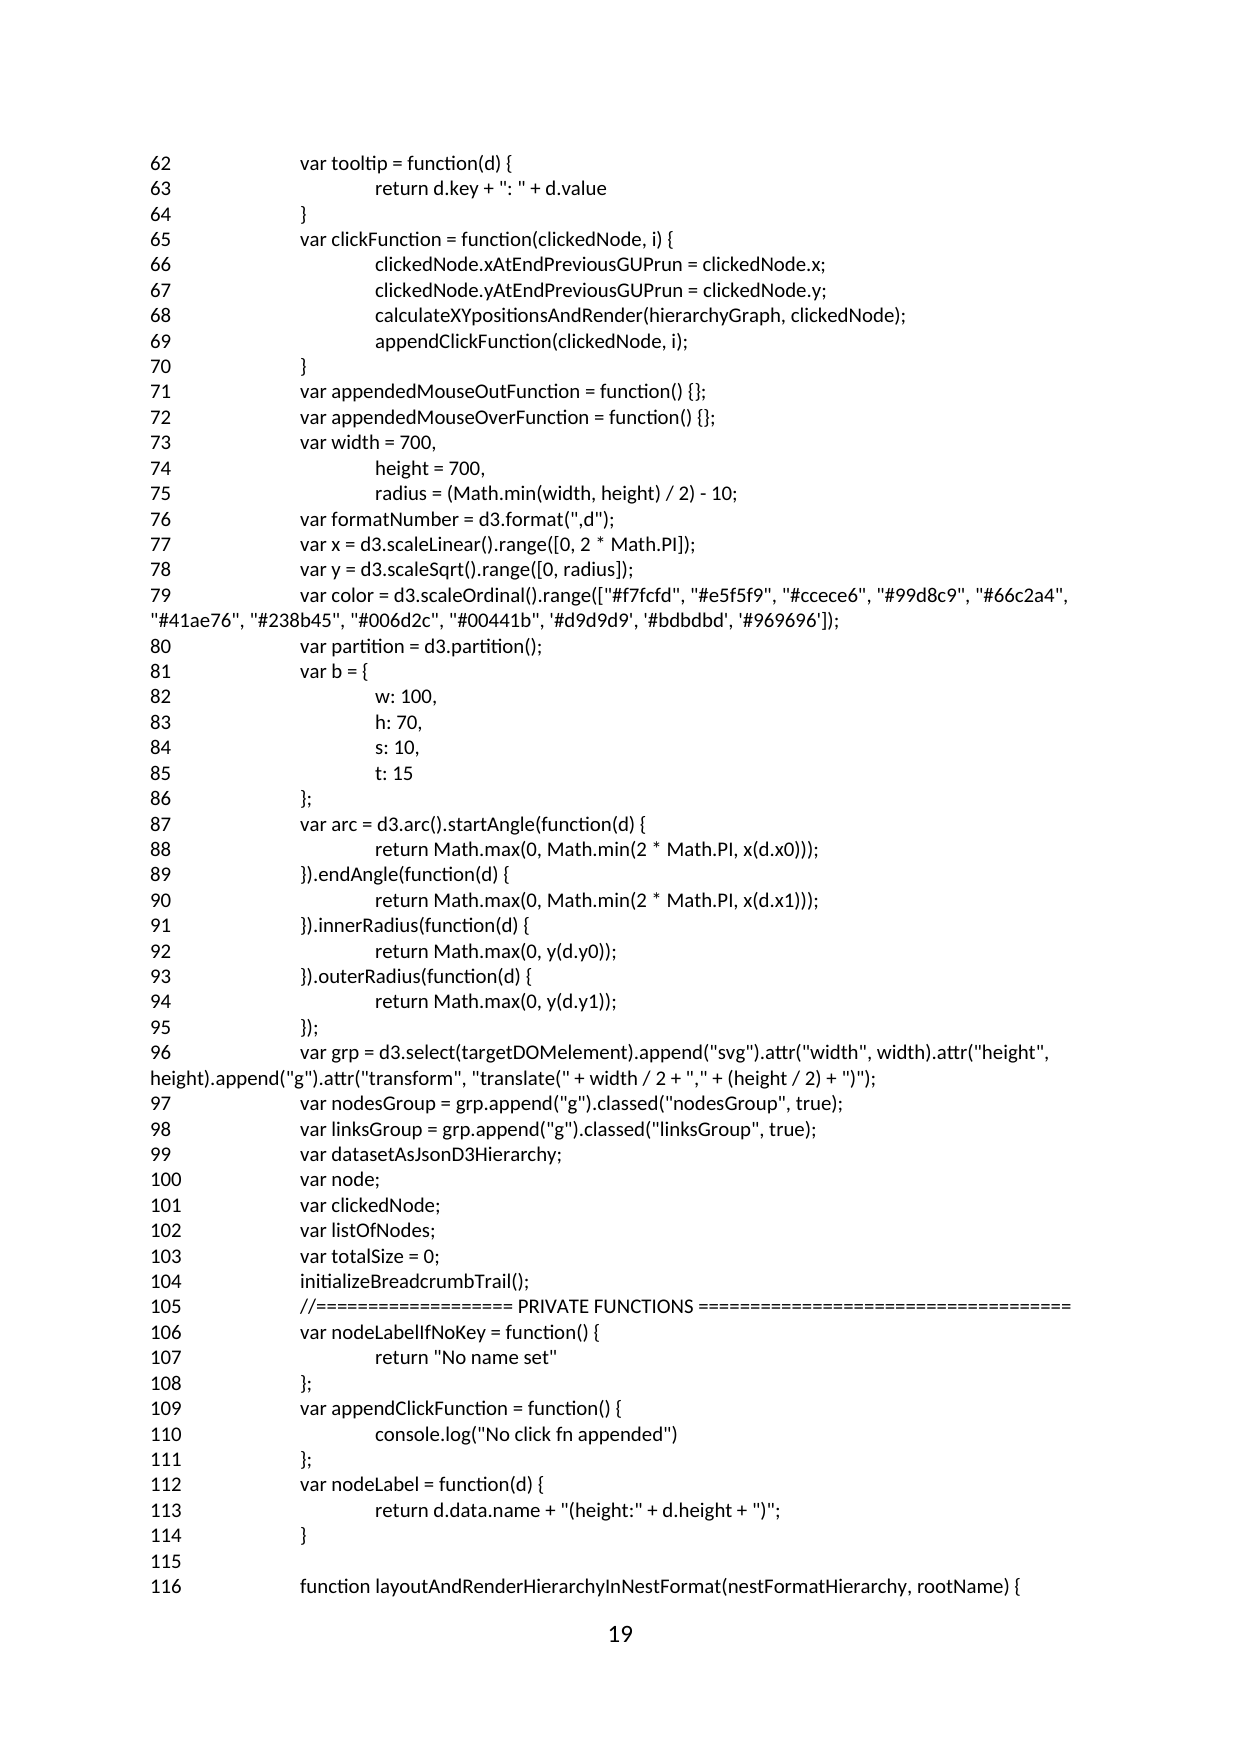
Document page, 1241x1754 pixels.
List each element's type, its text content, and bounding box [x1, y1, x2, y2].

text 69 appendClickFunction(clickedNode, i); [150, 328, 1090, 353]
text 87 var arc = d3.arc().startAngle(function(d) { [150, 811, 1090, 836]
text 90 return Math.max(0, Math.min(2 * Math.PI, x(d.x1))); [150, 887, 1090, 912]
text 113 return d.data.name + "(height:" + d.height + ")"; [150, 1497, 1090, 1522]
text 99 var datasetAsJsonD3Hierarchy; [150, 1141, 1090, 1167]
text 64 } [150, 201, 1090, 226]
text 88 return Math.max(0, Math.min(2 * Math.PI, x(d.x0))); [150, 836, 1090, 862]
text 106 var nodeLabelIfNoKey = function() { [150, 1319, 1090, 1344]
text 73 var width = 700, [150, 429, 1090, 455]
text 82 w: 100, [150, 684, 1090, 709]
text 72 var appendedMouseOverFunction = function() {}; [150, 404, 1090, 429]
text 81 var b = { [150, 658, 1090, 684]
text 93 }).outerRadius(function(d) { [150, 963, 1090, 989]
text 109 var appendClickFunction = function() { [150, 1395, 1090, 1421]
text 76 var formatNumber = d3.format(",d"); [150, 506, 1090, 531]
text 103 var totalSize = 0; [150, 1243, 1090, 1268]
text 92 return Math.max(0, y(d.y0)); [150, 938, 1090, 963]
text 62 var tooltip = function(d) { [150, 150, 1090, 175]
text 70 } [150, 353, 1090, 379]
text 91 }).innerRadius(function(d) { [150, 912, 1090, 938]
text 86 }; [150, 785, 1090, 811]
text 66 clickedNode.xAtEndPreviousGUPrun = clickedNode.x; [150, 252, 1090, 277]
text 78 var y = d3.scaleSqrt().range([0, radius]); [150, 557, 1090, 582]
text 101 var clickedNode; [150, 1192, 1090, 1217]
text 85 t: 15 [150, 760, 1090, 785]
text 71 var appendedMouseOutFunction = function() {}; [150, 379, 1090, 404]
text 100 var node; [150, 1167, 1090, 1192]
text 115 [150, 1548, 1090, 1573]
text 77 var x = d3.scaleLinear().range([0, 2 * Math.PI]); [150, 531, 1090, 557]
text 79 var color = d3.scaleOrdinal().range(["#f7fcfd", "#e5f5f9", "#ccece6", "#99d8c9", "#66c2a4", "#41ae76", "#238b45", "#006d2c", "#00441b", '#d9d9d9', '#bdbdbd', '#969696']); [150, 582, 1090, 633]
text 116 function layoutAndRenderHierarchyInNestFormat(nestFormatHierarchy, rootName) { [150, 1573, 1090, 1599]
text 89 }).endAngle(function(d) { [150, 862, 1090, 887]
text 84 s: 10, [150, 734, 1090, 760]
text 94 return Math.max(0, y(d.y1)); [150, 989, 1090, 1014]
text 80 var partition = d3.partition(); [150, 633, 1090, 658]
text 63 return d.key + ": " + d.value [150, 175, 1090, 201]
text 112 var nodeLabel = function(d) { [150, 1472, 1090, 1497]
text 111 }; [150, 1446, 1090, 1472]
text 105 //=================== PRIVATE FUNCTIONS ==================================== [150, 1294, 1090, 1319]
text 114 } [150, 1522, 1090, 1548]
text 95 }); [150, 1014, 1090, 1039]
text 96 var grp = d3.select(targetDOMelement).append("svg").attr("width", width).attr("height", height).append("g").attr("transform", "translate(" + width / 2 + "," + (height / 2) + ")"); [150, 1039, 1090, 1090]
text 104 initializeBreadcrumbTrail(); [150, 1268, 1090, 1294]
text 108 }; [150, 1370, 1090, 1395]
text 110 console.log("No click fn appended") [150, 1421, 1090, 1446]
text 83 h: 70, [150, 709, 1090, 734]
text 65 var clickFunction = function(clickedNode, i) { [150, 226, 1090, 252]
text 74 height = 700, [150, 455, 1090, 480]
text 102 var listOfNodes; [150, 1217, 1090, 1243]
text 97 var nodesGroup = grp.append("g").classed("nodesGroup", true); [150, 1090, 1090, 1116]
text 75 radius = (Math.min(width, height) / 2) - 10; [150, 480, 1090, 506]
text 98 var linksGroup = grp.append("g").classed("linksGroup", true); [150, 1116, 1090, 1141]
text 67 clickedNode.yAtEndPreviousGUPrun = clickedNode.y; [150, 277, 1090, 302]
text 68 calculateXYpositionsAndRender(hierarchyGraph, clickedNode); [150, 302, 1090, 328]
text 107 return "No name set" [150, 1344, 1090, 1370]
